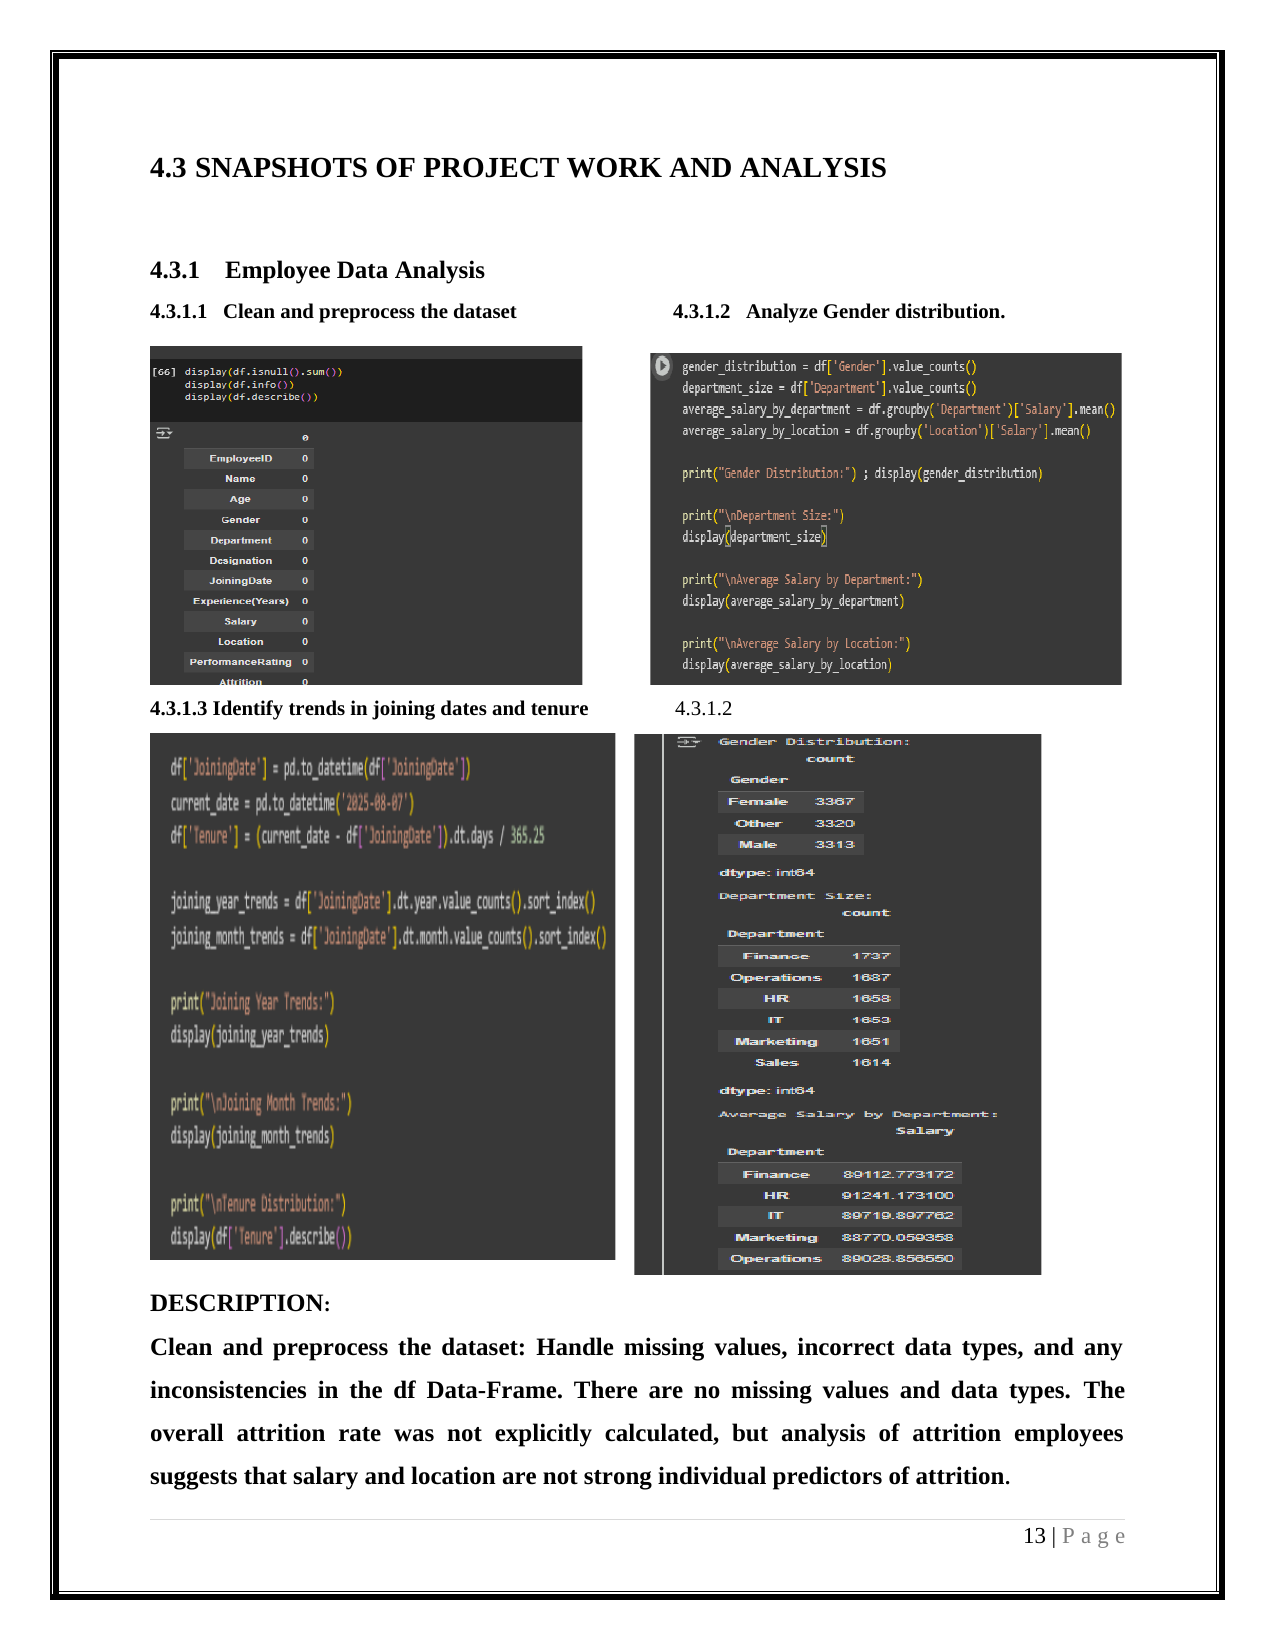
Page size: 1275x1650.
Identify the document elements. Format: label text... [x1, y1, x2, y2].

picture [634, 734, 1042, 1275]
picture [150, 346, 583, 685]
text 4.3.1.1 Clean and preprocess the dataset 4.3.1.2 Analyze Gender distribution. [150, 299, 1125, 323]
text Clean and preprocess the dataset: Handle missing values, incorrect data types, and any inconsistencies in the df Data-Frame. There are no missing values and data types. The overall attrition rate was not explicitly calculated, but analysis of attrition employees suggests that salary and location are not strong individual predictors of attrition. [150, 1332, 1125, 1490]
picture [650, 353, 1122, 685]
list Employee Data Analysis [150, 256, 1125, 284]
picture [150, 733, 616, 1260]
list SNAPSHOTS OF PROJECT WORK AND ANALYSIS [150, 150, 1125, 183]
